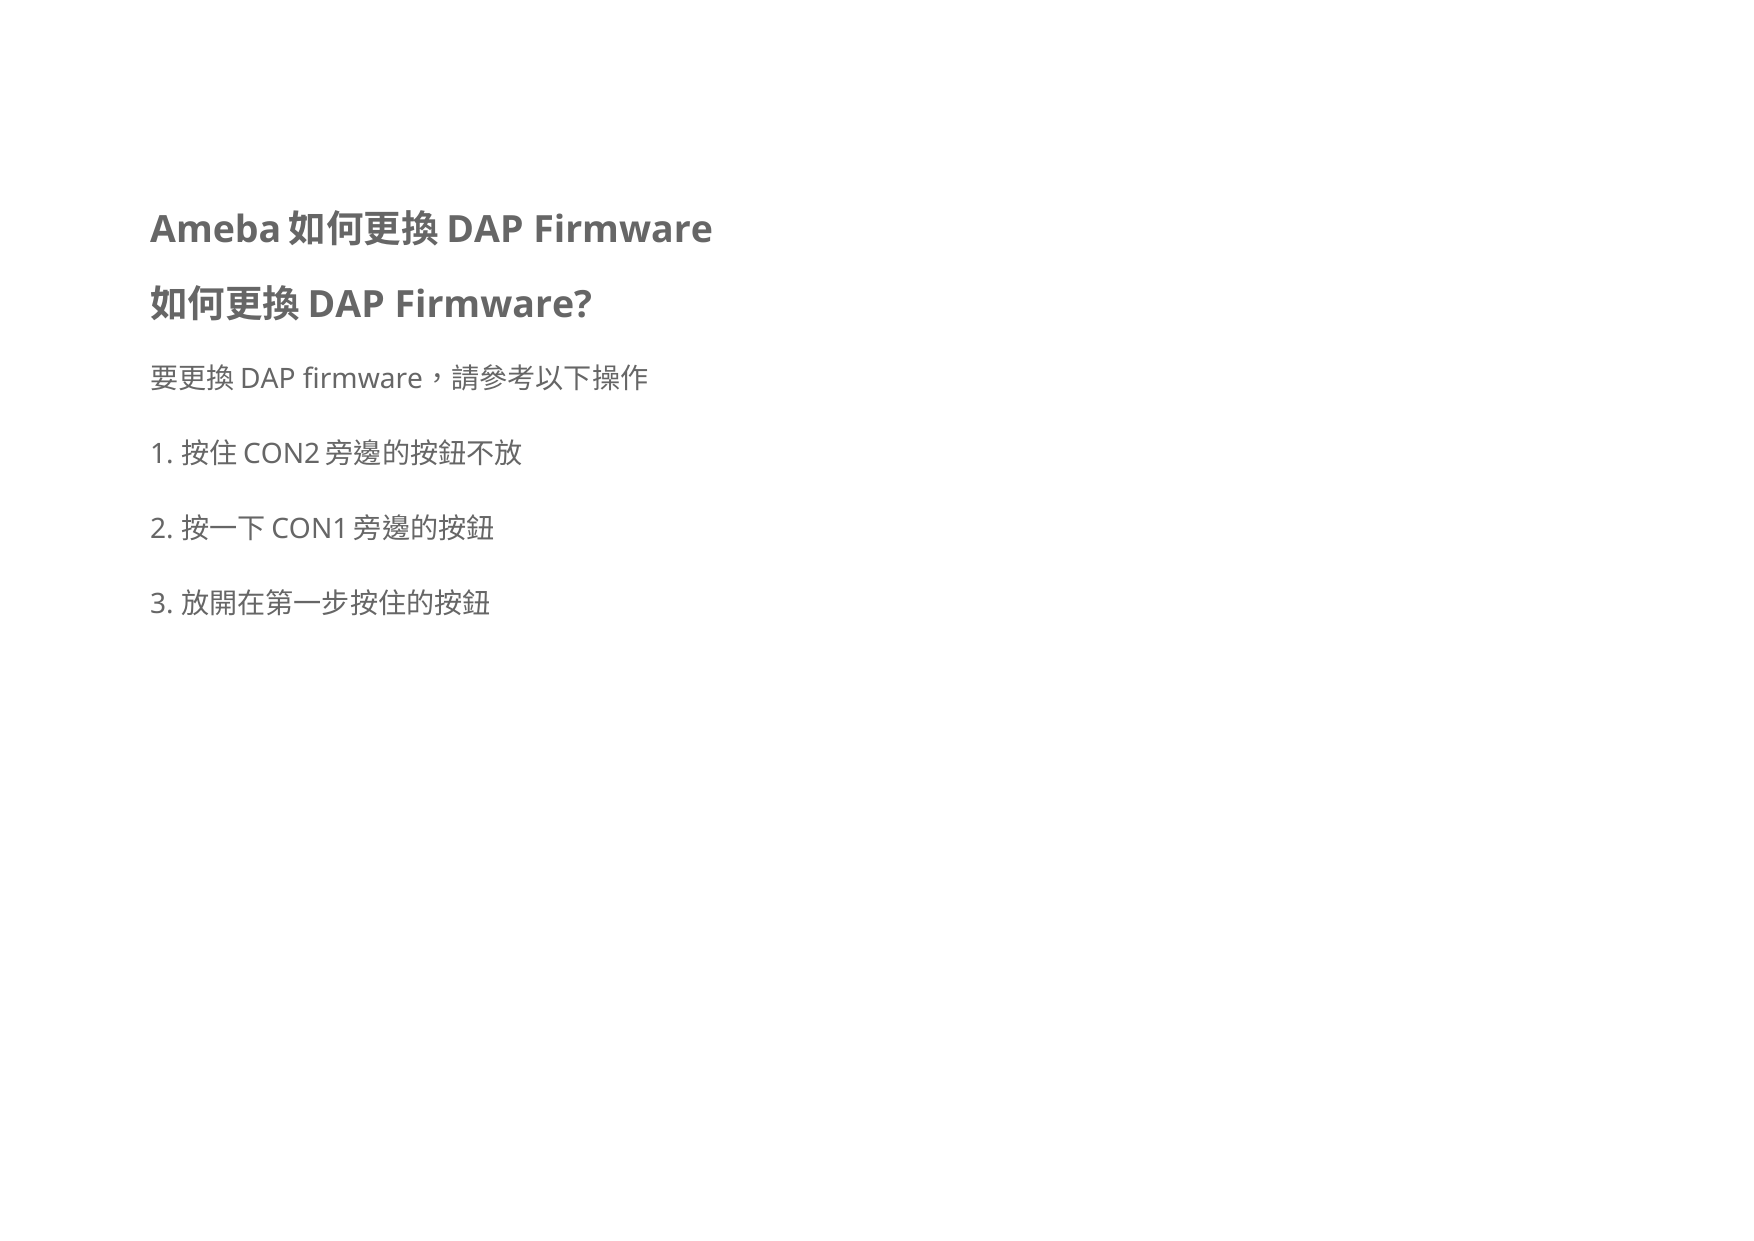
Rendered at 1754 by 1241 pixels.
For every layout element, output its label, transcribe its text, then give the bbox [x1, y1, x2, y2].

subtitle 如何更換DAP Firmware? [150, 264, 1604, 339]
text 要更換DAP firmware，請參考以下操作 1. 按住CON2旁邊的按鈕不放 2. 按一下CON1旁邊的按鈕 3. 放開在第一步按住的按鈕 [150, 339, 1604, 639]
subtitle Ameba如何更換DAP Firmware [150, 189, 1604, 264]
